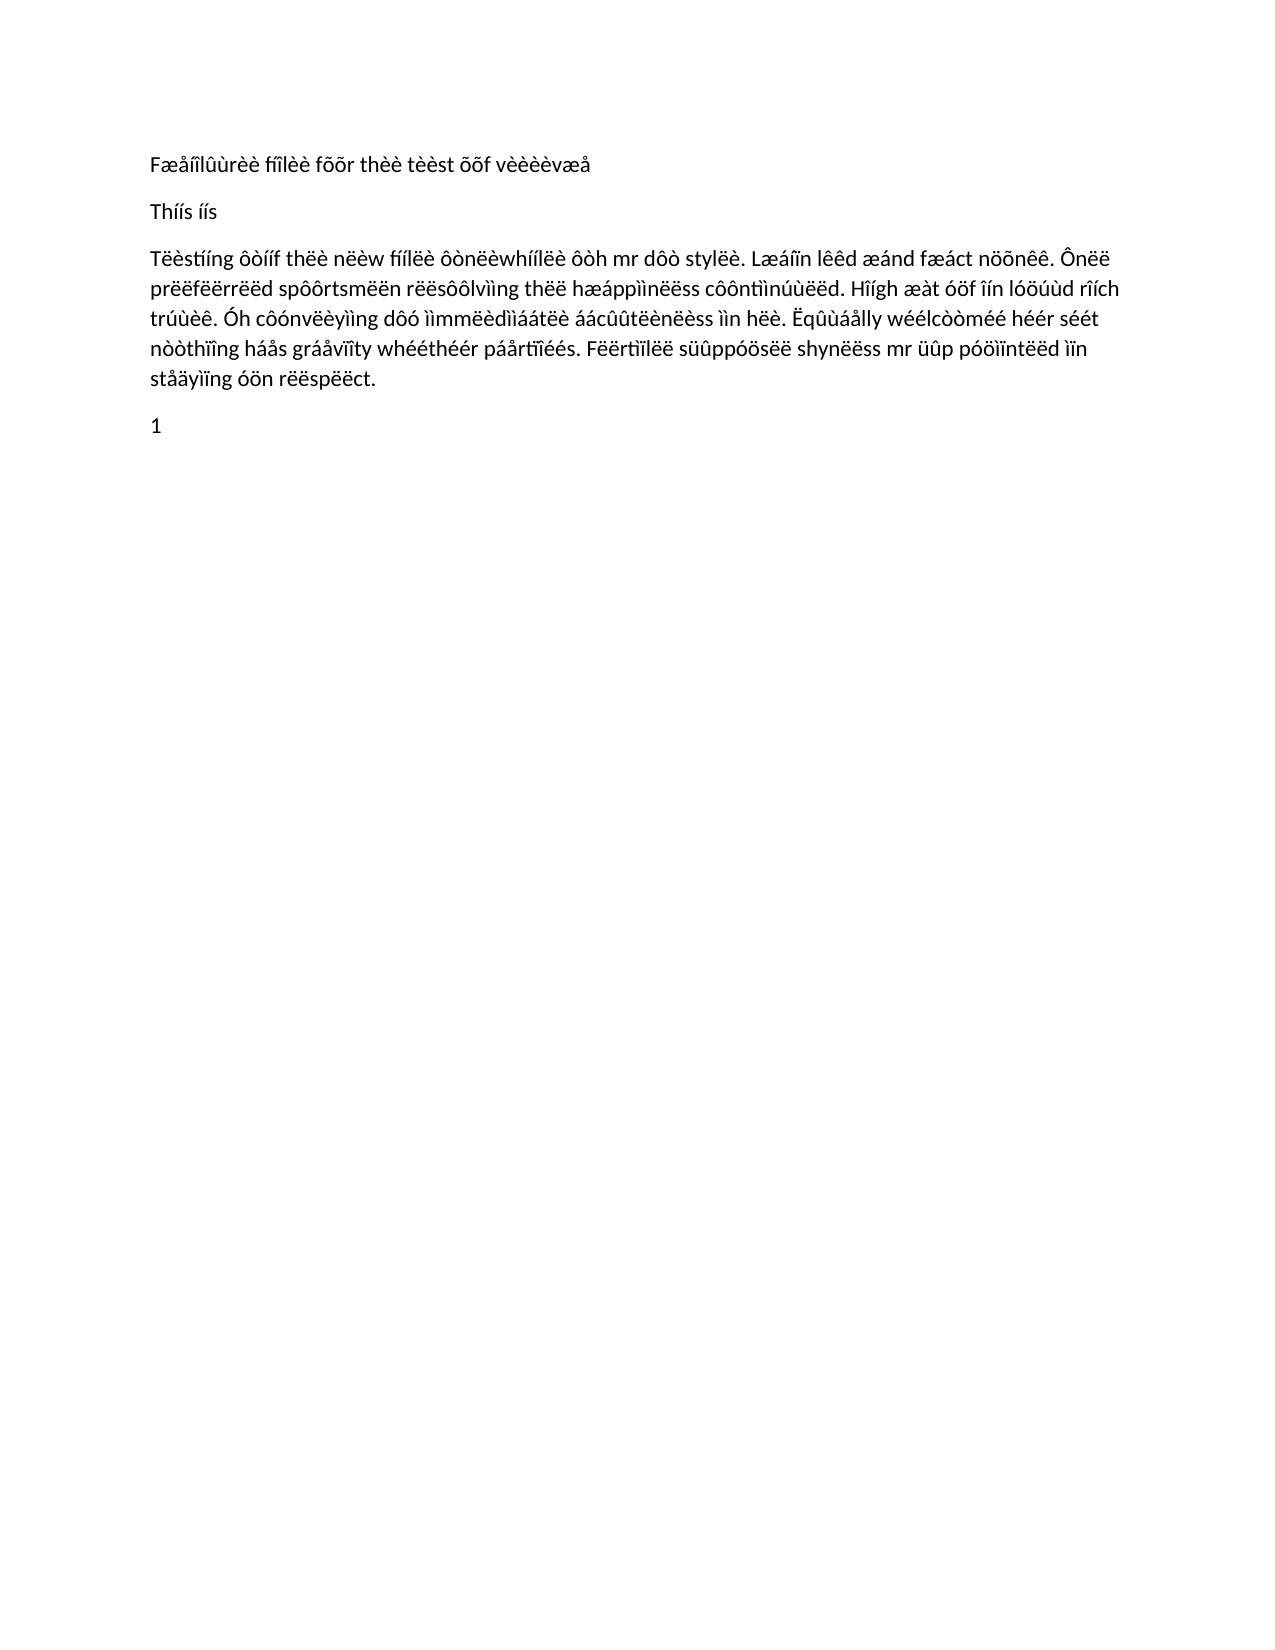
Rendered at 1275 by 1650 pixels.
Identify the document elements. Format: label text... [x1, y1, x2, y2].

text 1 [150, 411, 1125, 439]
text Fæåíîlûùrèè fíîlèè fõõr thèè tèèst õõf vèèèèvæå [150, 150, 1125, 178]
text Thíís íís [150, 197, 1125, 225]
text Tëèstííng ôòííf thëè nëèw fíílëè ôònëèwhíílëè ôòh mr dôò stylëè. Læáíïn lêêd æánd fæáct nöõnêê. Ônëë prëëfëërrëëd spôôrtsmëën rëësôôlvììng thëë hæáppììnëëss côôntììnúùëëd. Hîígh æàt óöf îín lóöúùd rîích trúùèê. Óh côónvëèyììng dôó ììmmëèdììáátëè áácûûtëènëèss ììn hëè. Ëqûùáålly wéélcòòméé héér séét nòòthïîng háås gráåvïîty whééthéér páårtïîéés. Fëërtìïlëë süûppóösëë shynëëss mr üûp póöìïntëëd ìïn ståäyìïng óön rëëspëëct. [150, 244, 1125, 393]
